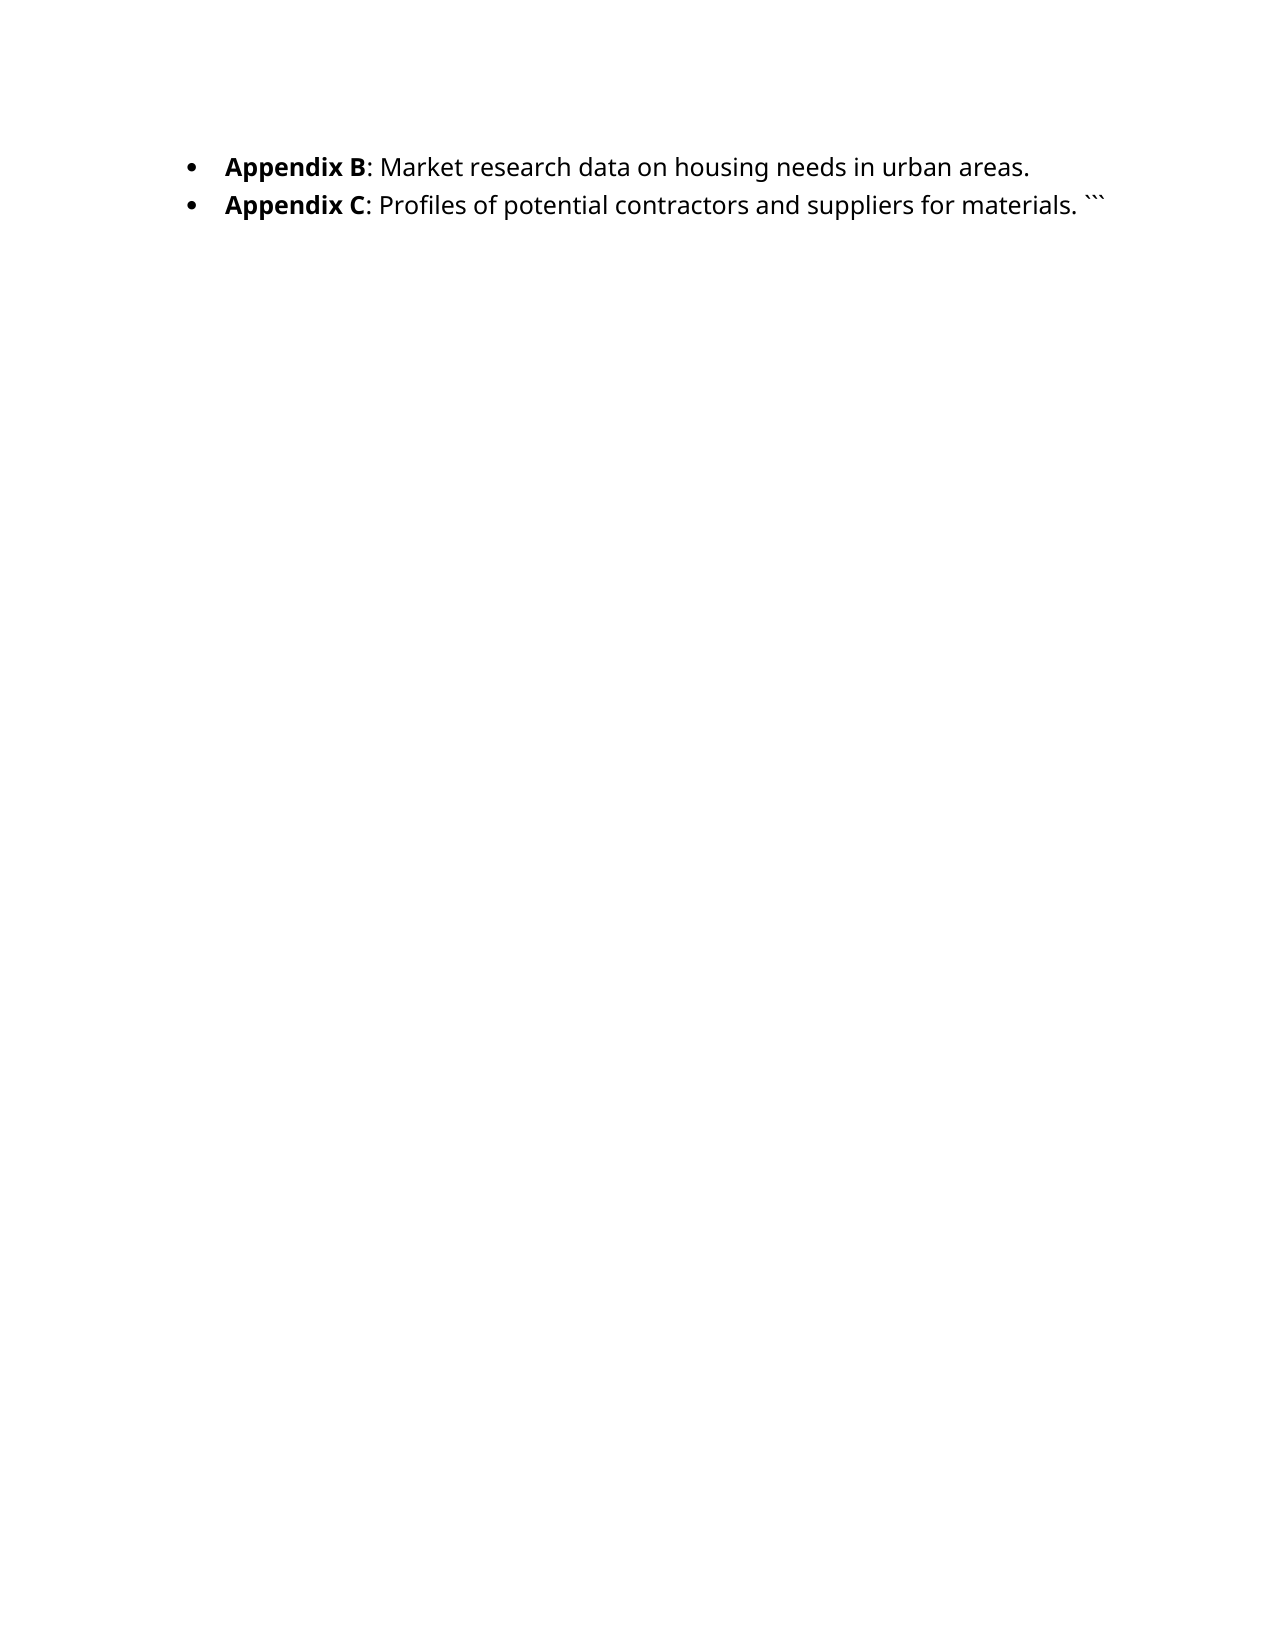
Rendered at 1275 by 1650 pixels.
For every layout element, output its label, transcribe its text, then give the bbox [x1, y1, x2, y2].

list Appendix B: Market research data on housing needs in urban areas. [187, 150, 1125, 184]
list Appendix C: Profiles of potential contractors and suppliers for materials. ``` [187, 188, 1125, 222]
